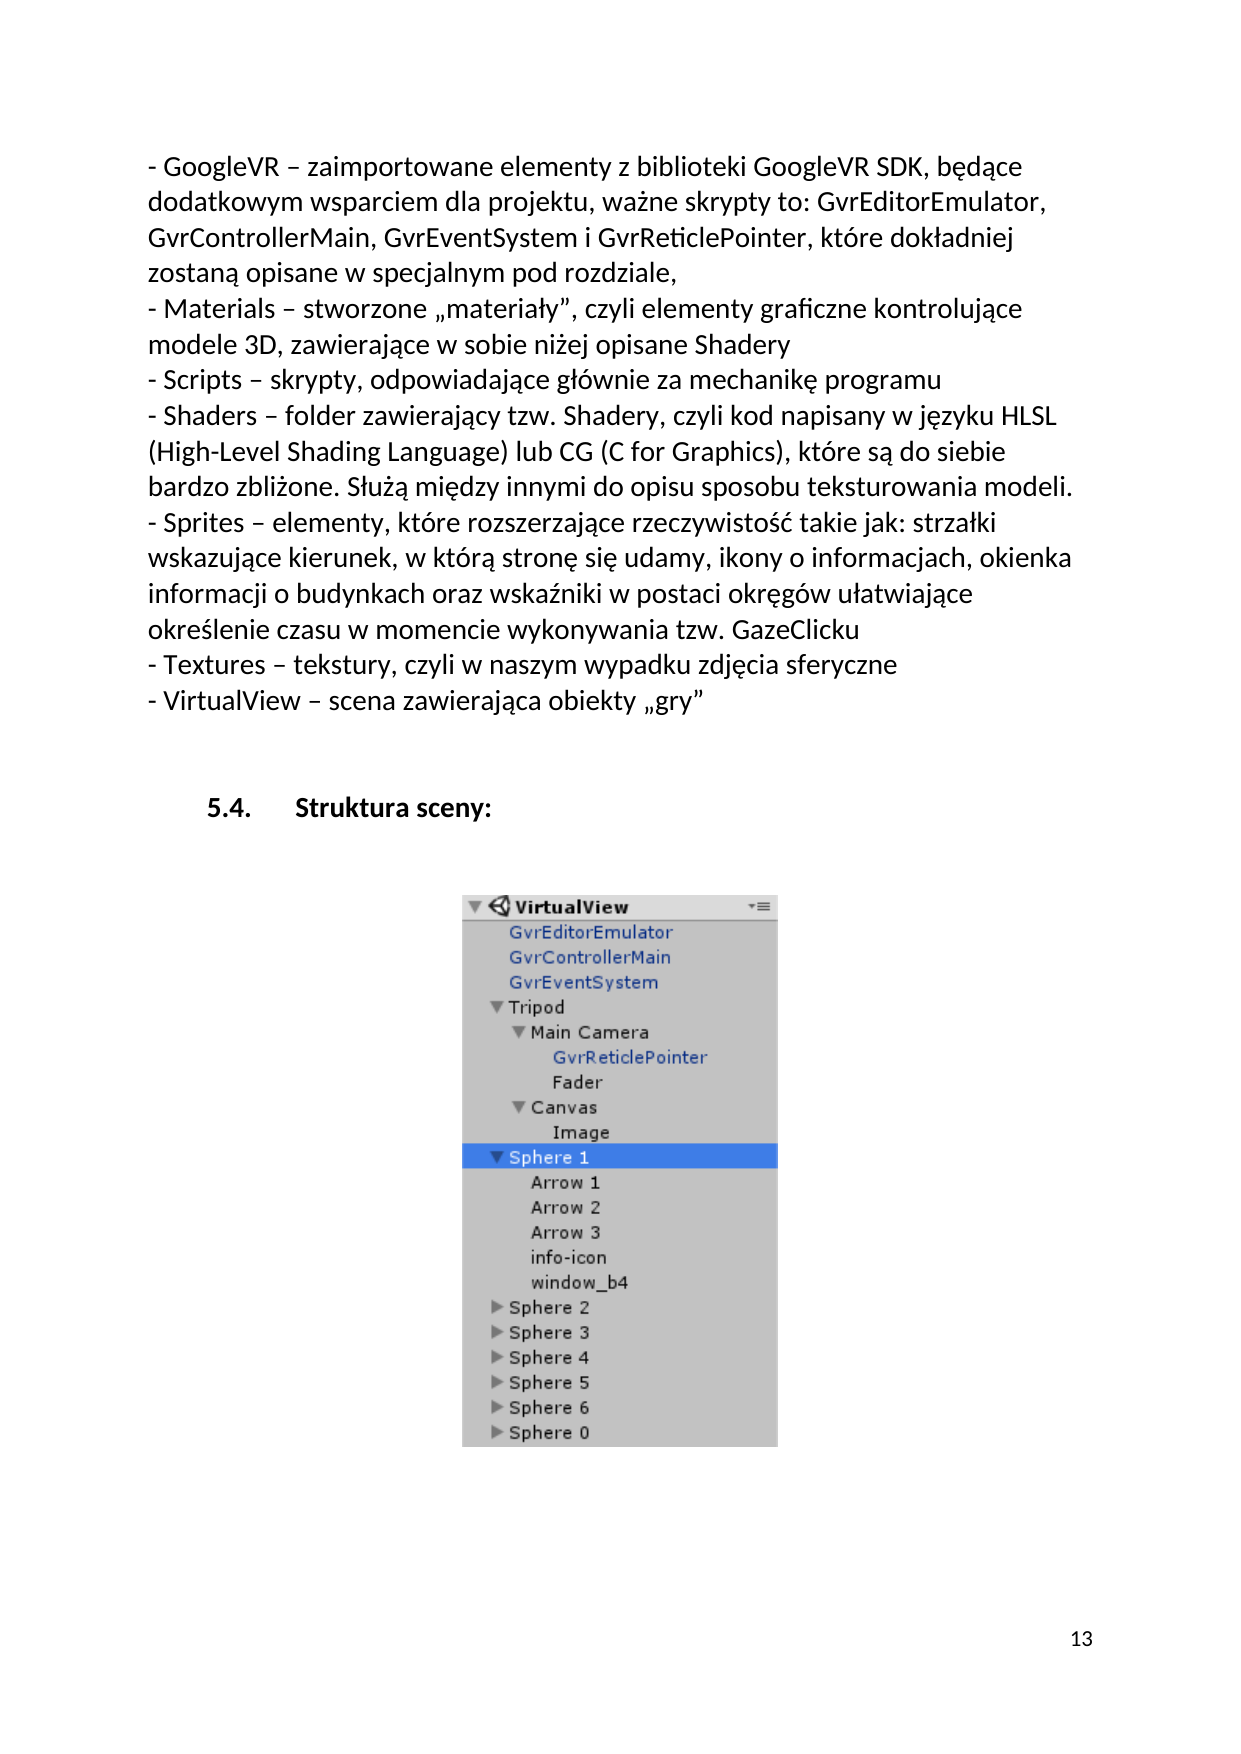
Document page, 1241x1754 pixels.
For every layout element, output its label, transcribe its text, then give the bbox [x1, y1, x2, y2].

text - Materials – stworzone „materiały”, czyli elementy graficzne kontrolujące modele 3D, zawierające w sobie niżej opisane Shadery [148, 290, 1093, 361]
text - GoogleVR – zaimportowane elementy z biblioteki GoogleVR SDK, będące dodatkowym wsparciem dla projektu, ważne skrypty to: GvrEditorEmulator, GvrControllerMain, GvrEventSystem i GvrReticlePointer, które dokładniej zostaną opisane w specjalnym pod rozdziale, [148, 148, 1093, 290]
text - Textures – tekstury, czyli w naszym wypadku zdjęcia sferyczne [148, 646, 1093, 682]
text - Scripts – skrypty, odpowiadające głównie za mechanikę programu [148, 361, 1093, 397]
text - Sprites – elementy, które rozszerzające rzeczywistość takie jak: strzałki wskazujące kierunek, w którą stronę się udamy, ikony o informacjach, okienka informacji o budynkach oraz wskaźniki w postaci okręgów ułatwiające określenie czasu w momencie wykonywania tzw. GazeClicku [148, 504, 1093, 646]
picture [462, 895, 778, 1447]
text - VirtualView – scena zawierająca obiekty „gry” [148, 682, 1093, 718]
text - Shaders – folder zawierający tzw. Shadery, czyli kod napisany w języku HLSL (High-Level Shading Language) lub CG (C for Graphics), które są do siebie bardzo zbliżone. Służą między innymi do opisu sposobu teksturowania modeli. [148, 397, 1093, 504]
list Struktura sceny: [207, 789, 1093, 824]
